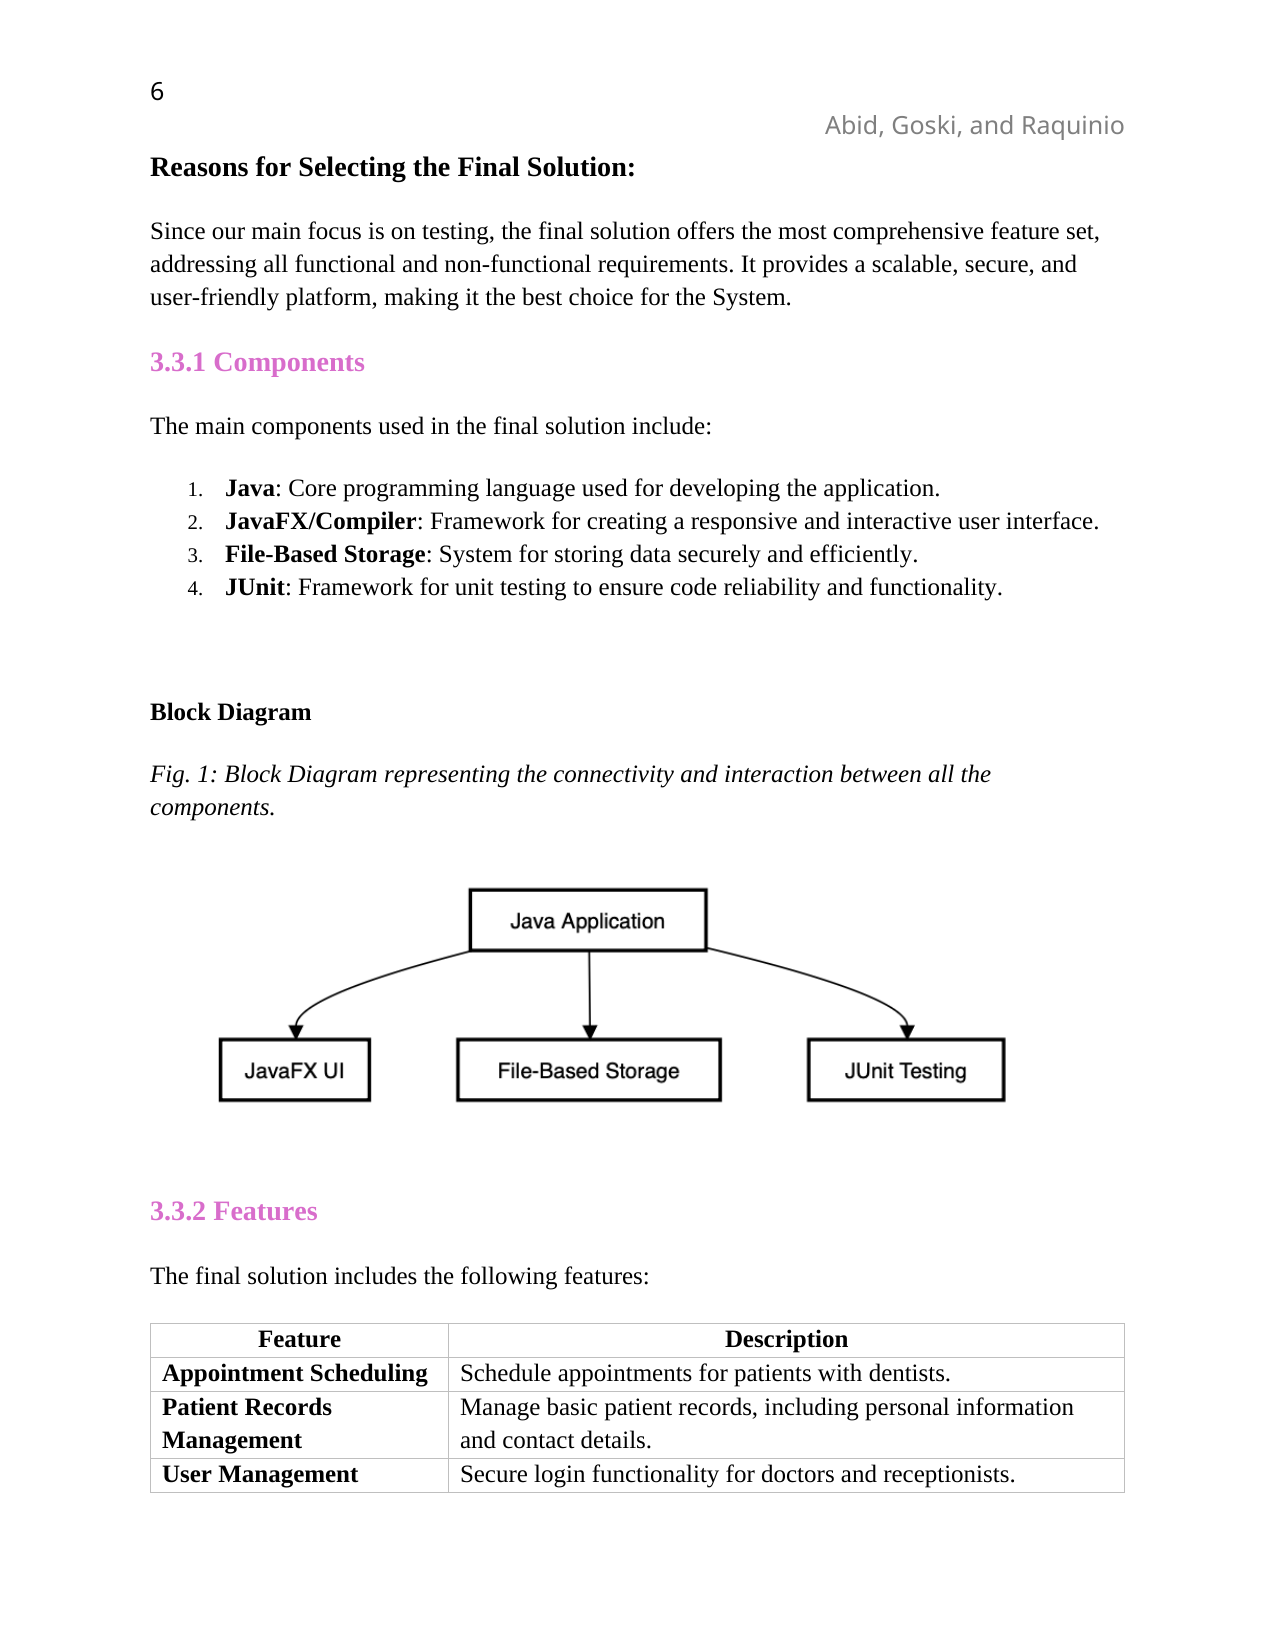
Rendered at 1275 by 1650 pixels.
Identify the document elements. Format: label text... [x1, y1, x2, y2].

text 3.3.2 Features [150, 1194, 1125, 1227]
text Block Diagram [150, 697, 1125, 725]
table_cell User Management [151, 1459, 448, 1492]
table_cell Appointment Scheduling [151, 1358, 448, 1391]
text The main components used in the final solution include: [150, 411, 1125, 440]
list JUnit: Framework for unit testing to ensure code reliability and functionality. [187, 572, 1125, 601]
table_header Feature [151, 1324, 448, 1357]
table_cell Secure login functionality for doctors and receptionists. [449, 1459, 1124, 1492]
table_cell Schedule appointments for patients with dentists. [449, 1358, 1124, 1391]
text Since our main focus is on testing, the final solution offers the most comprehensive feature set, addressing all functional and non-functional requirements. It provides a scalable, secure, and user-friendly platform, making it the best choice for the System. [150, 216, 1125, 311]
table_cell Manage basic patient records, including personal information and contact details. [449, 1392, 1124, 1458]
text Reasons for Selecting the Final Solution: [150, 150, 1125, 182]
table_cell Patient Records Management [151, 1392, 448, 1458]
text 3.3.1 Components [150, 344, 1125, 377]
text Fig. 1: Block Diagram representing the connectivity and interaction between all the components. [150, 759, 1125, 821]
table_header Description [449, 1324, 1124, 1357]
picture [150, 853, 1063, 1161]
list File-Based Storage: System for storing data securely and efficiently. [187, 539, 1125, 568]
text The final solution includes the following features: [150, 1261, 1125, 1289]
list JavaFX/Compiler: Framework for creating a responsive and interactive user interface. [187, 506, 1125, 535]
list Java: Core programming language used for developing the application. [187, 473, 1125, 502]
